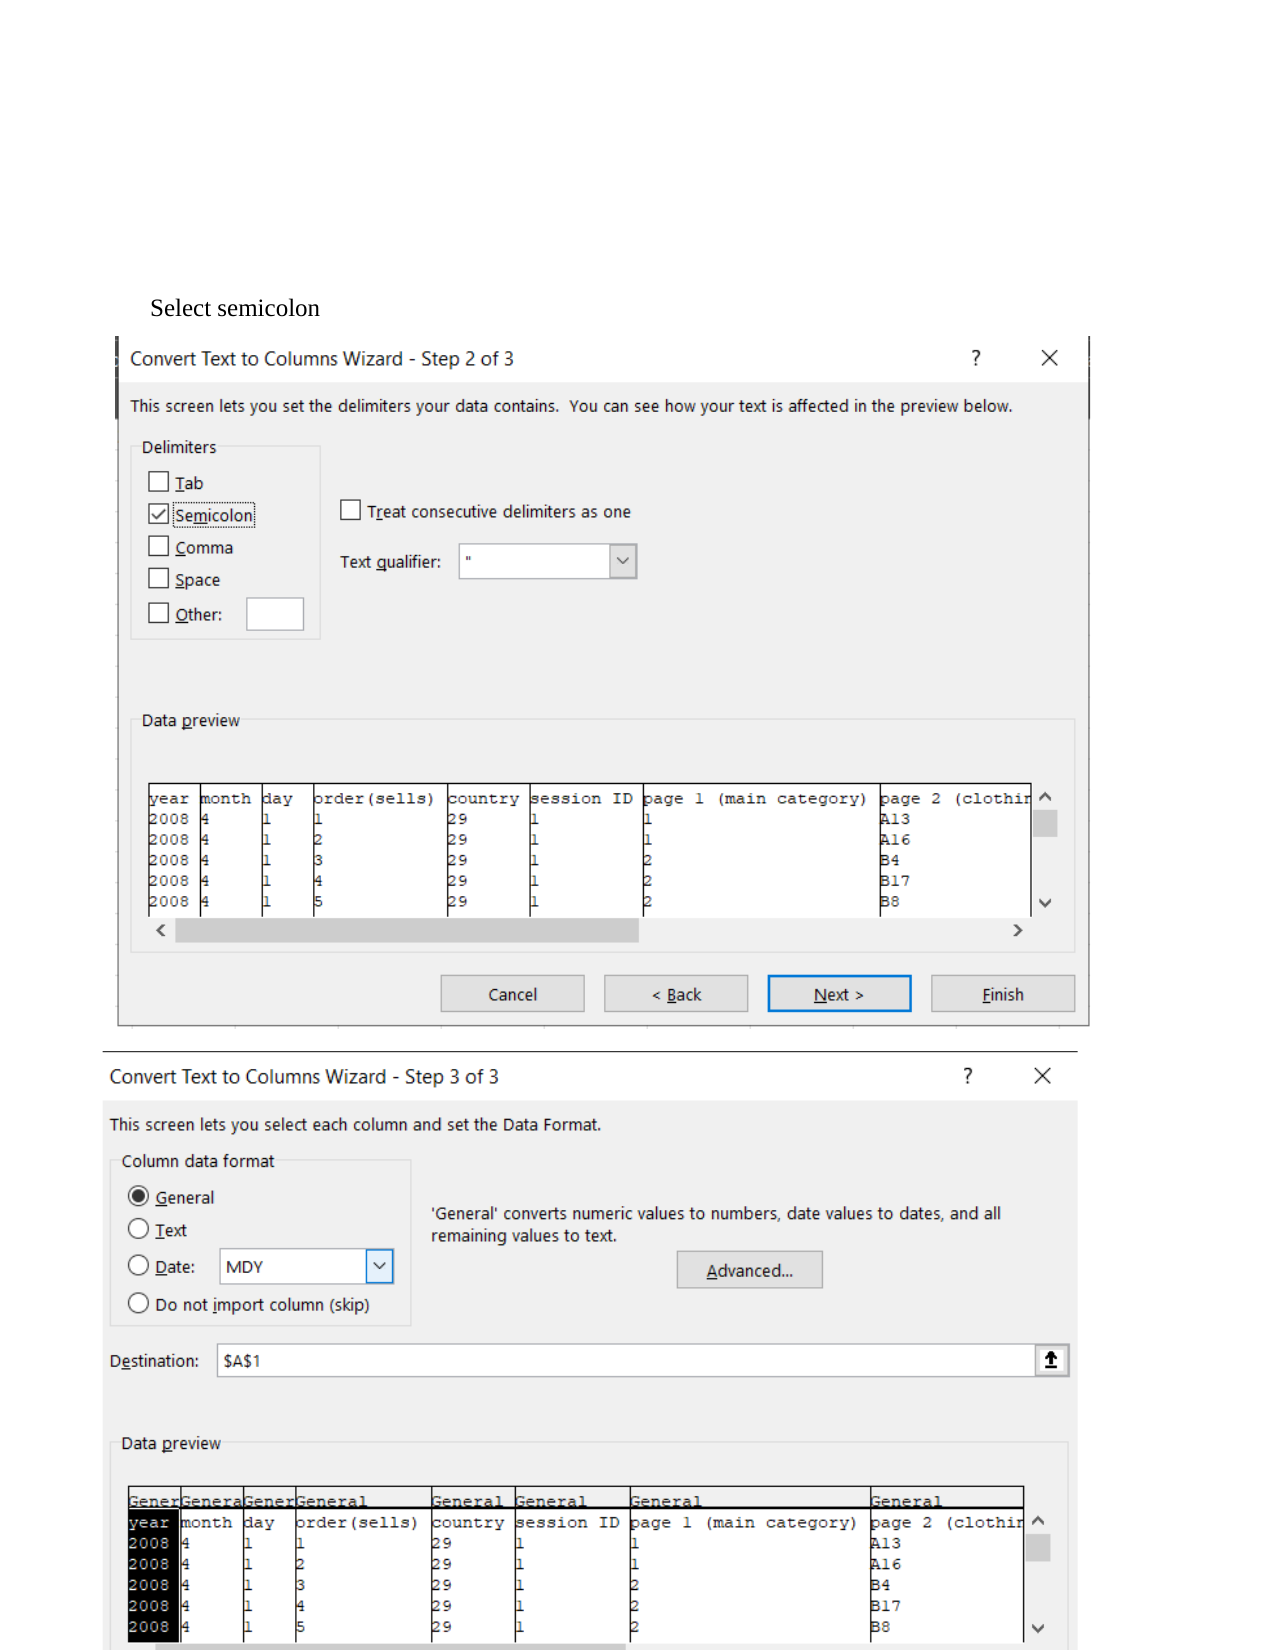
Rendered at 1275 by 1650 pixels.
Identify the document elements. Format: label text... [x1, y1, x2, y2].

text Select semicolon [150, 293, 1125, 322]
picture [102, 1051, 1078, 1650]
picture [115, 336, 1091, 1029]
